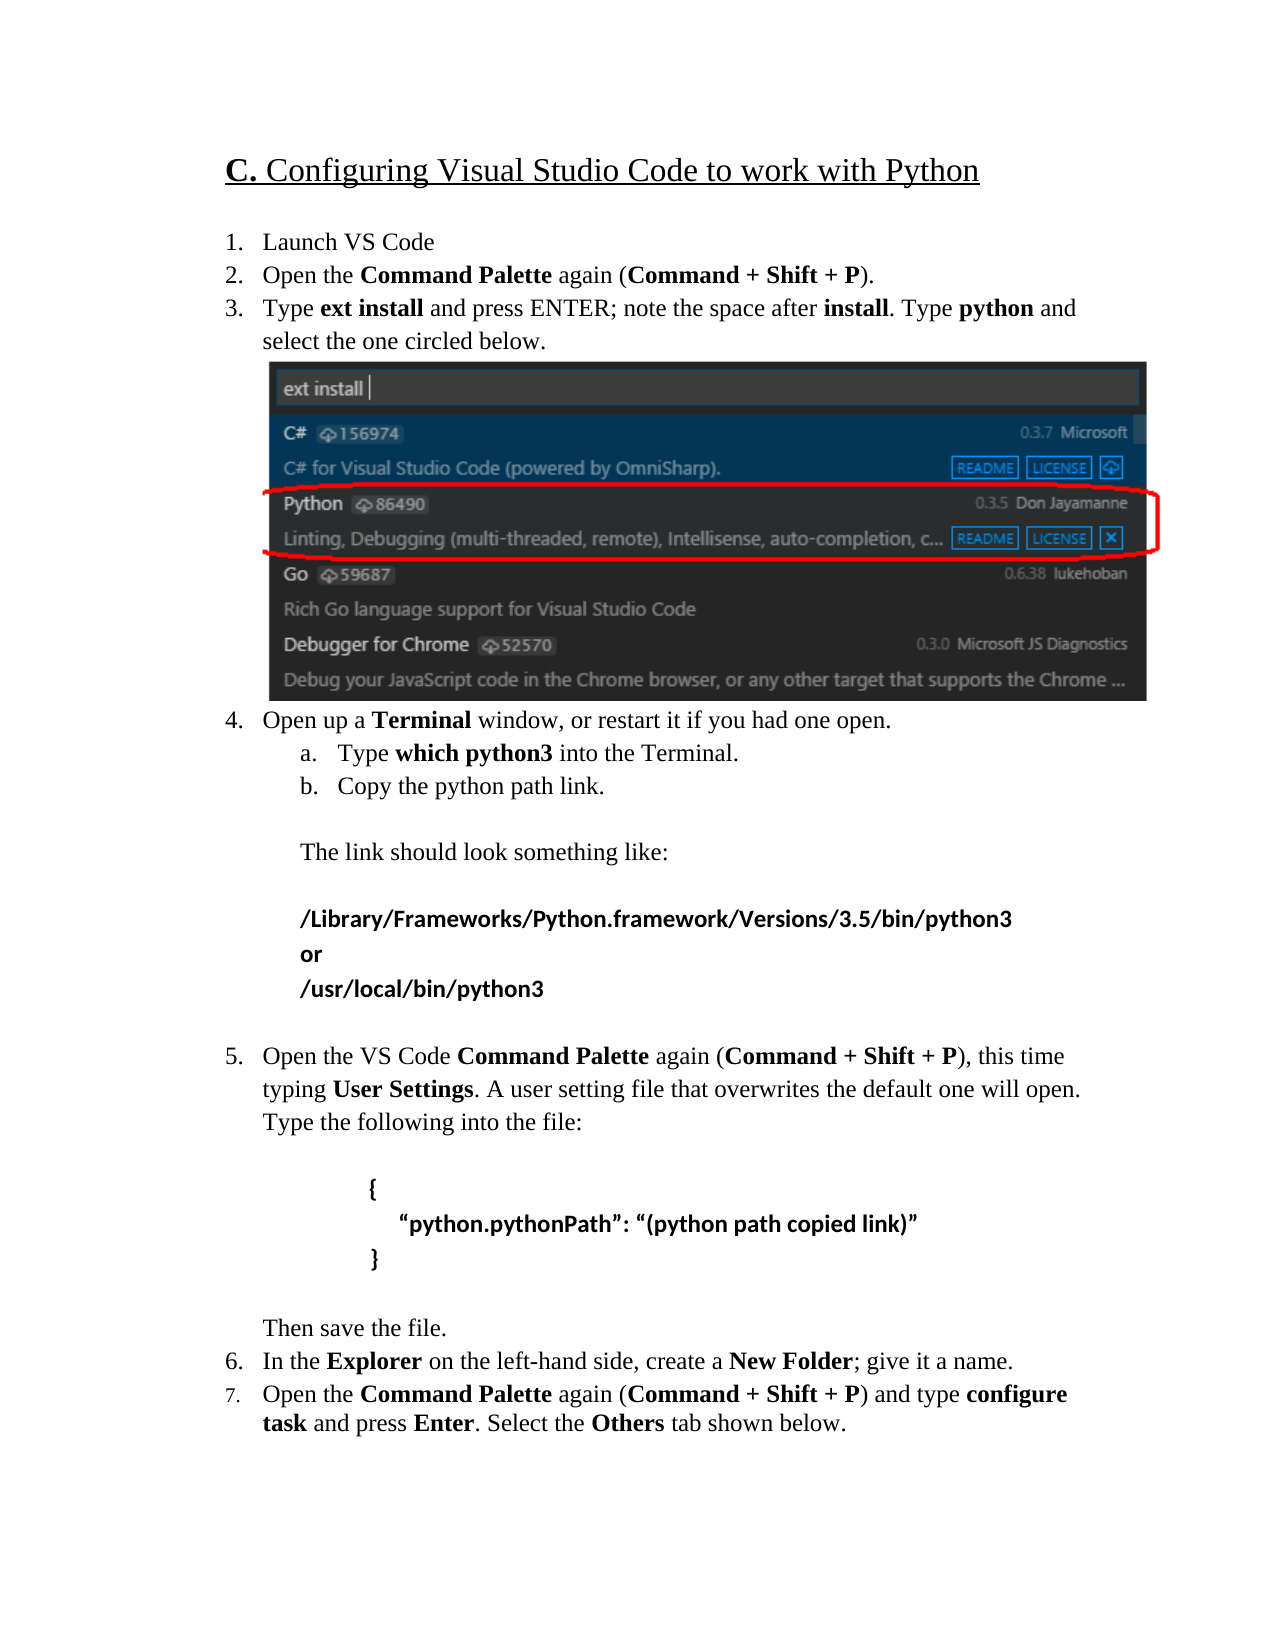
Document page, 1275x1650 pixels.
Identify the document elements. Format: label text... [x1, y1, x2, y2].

list } [262, 1243, 1087, 1274]
list Launch VS Code [225, 227, 1087, 256]
list “python.pythonPath”: “(python path copied link)” [262, 1208, 1087, 1239]
picture [262, 359, 1163, 701]
list { [262, 1173, 1087, 1204]
list /Library/Frameworks/Python.framework/Versions/3.5/bin/python3 [262, 903, 1087, 934]
list Open up a Terminal window, or restart it if you had one open. [225, 705, 1087, 734]
list Then save the file. [262, 1313, 1087, 1342]
list The link should look something like: [262, 837, 1087, 866]
list or [262, 938, 1087, 969]
list Open the Command Palette again (Command + Shift + P) and type configure task and press Enter. Select the Others tab shown below. [225, 1379, 1087, 1437]
list Open the Command Palette again (Command + Shift + P). [225, 260, 1087, 289]
list In the Explorer on the left-hand side, create a New Folder; give it a name. [225, 1346, 1087, 1375]
text C. Configuring Visual Studio Code to work with Python [225, 150, 1087, 188]
list /usr/local/bin/python3 [262, 973, 1087, 1004]
list Type which python3 into the Terminal. [300, 738, 1087, 767]
list Open the VS Code Command Palette again (Command + Shift + P), this time typing User Settings. A user setting file that overwrites the default one will open. Type the following into the file: [225, 1041, 1087, 1136]
list Copy the python path link. [300, 771, 1087, 800]
list Type ext install and press ENTER; note the space after install. Type python and select the one circled below. [225, 293, 1087, 355]
